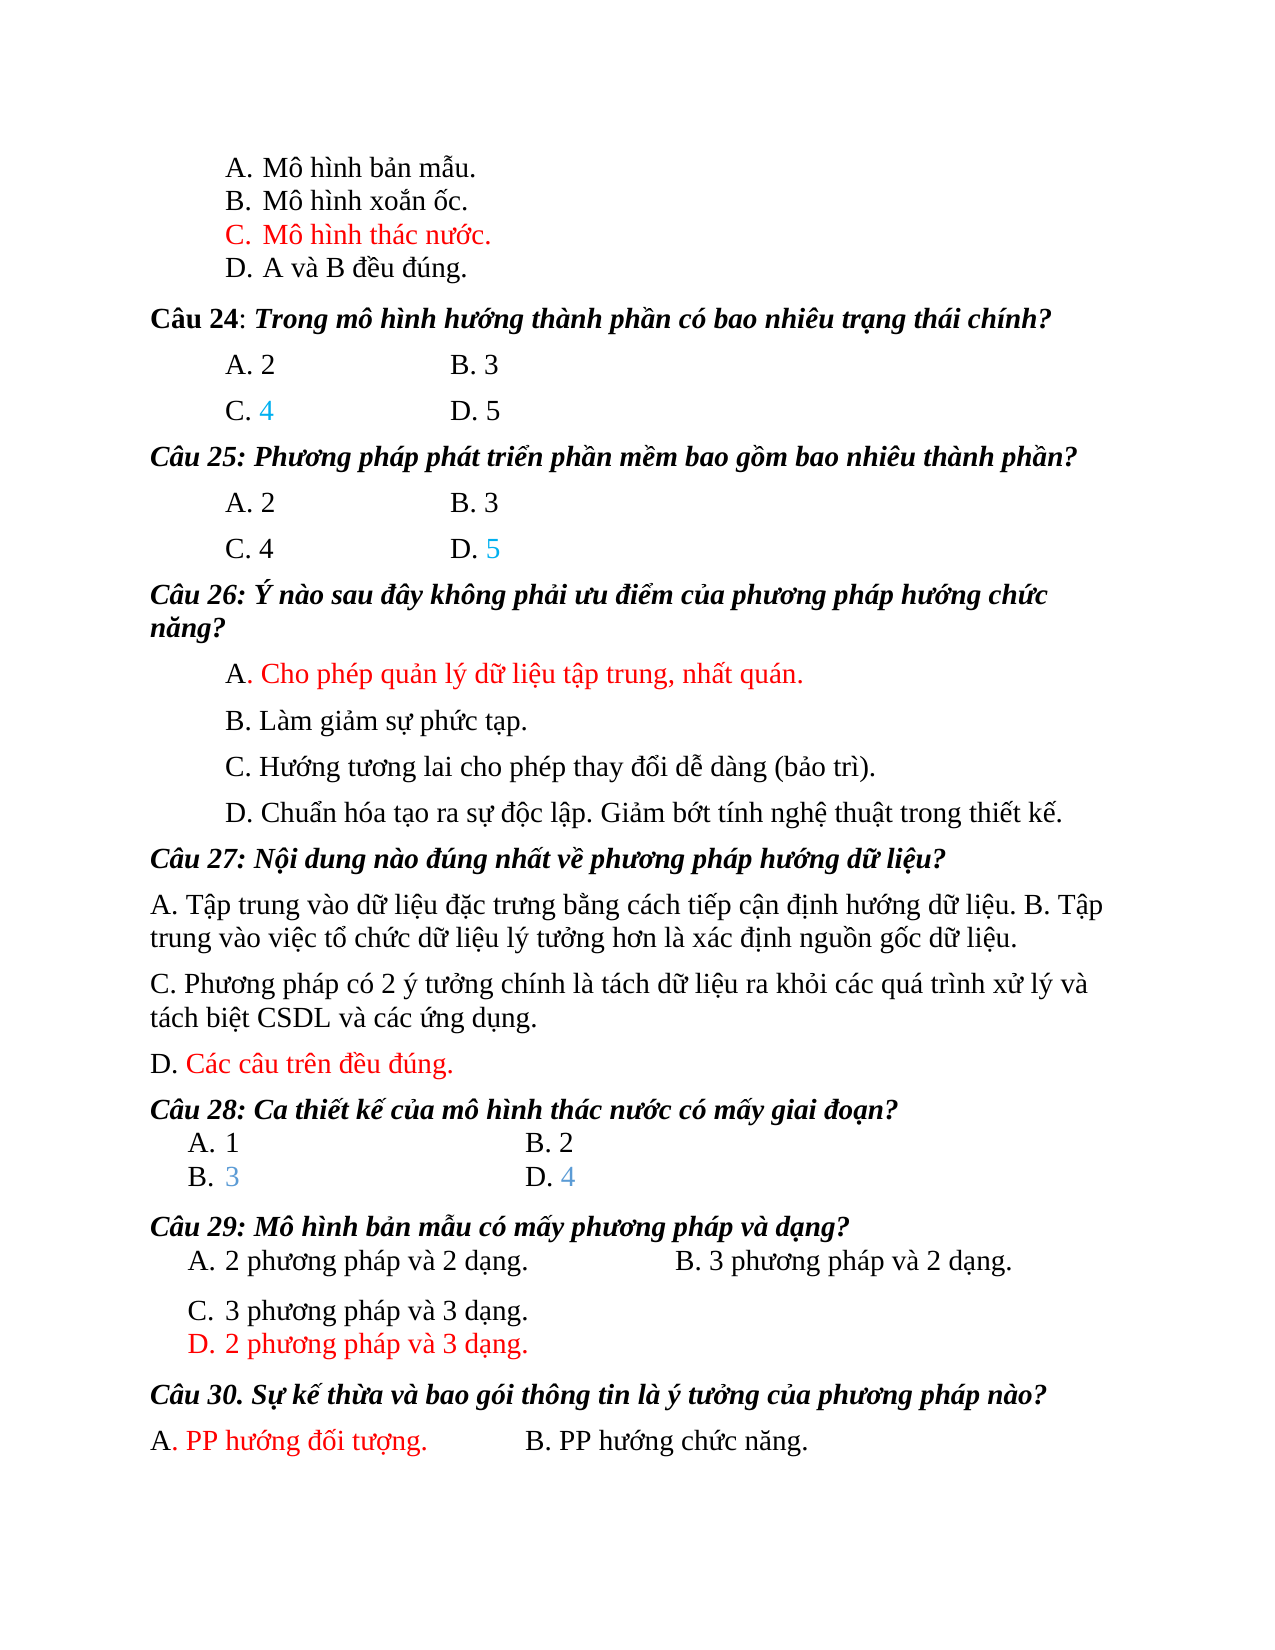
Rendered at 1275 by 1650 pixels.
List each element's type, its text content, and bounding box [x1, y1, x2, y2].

list Mô hình thác nước. [225, 217, 1125, 251]
text Câu 25: Phương pháp phát triển phần mềm bao gồm bao nhiêu thành phần? [150, 439, 1125, 472]
list 1 B. 2 [187, 1126, 1125, 1159]
text A. Cho phép quản lý dữ liệu tập trung, nhất quán. [150, 657, 1125, 690]
text Câu 29: Mô hình bản mẫu có mấy phương pháp và dạng? [150, 1209, 1125, 1243]
list Mô hình xoắn ốc. [225, 183, 1125, 217]
list A và B đều đúng. [225, 251, 1125, 284]
text A. 2 B. 3 [150, 485, 1125, 518]
text Câu 24: Trong mô hình hướng thành phần có bao nhiêu trạng thái chính? [150, 301, 1125, 334]
text D. Các câu trên đều đúng. [150, 1046, 1125, 1079]
text A. Tập trung vào dữ liệu đặc trưng bằng cách tiếp cận định hướng dữ liệu. B. Tập trung vào việc tổ chức dữ liệu lý tưởng hơn là xác định nguồn gốc dữ liệu. [150, 887, 1125, 954]
text C. 4 D. 5 [150, 393, 1125, 426]
text A. 2 B. 3 [150, 347, 1125, 380]
list 2 phương pháp và 3 dạng. [187, 1327, 1125, 1360]
text Câu 30. Sự kế thừa và bao gói thông tin là ý tưởng của phương pháp nào? [150, 1377, 1125, 1410]
text D. Chuẩn hóa tạo ra sự độc lập. Giảm bớt tính nghệ thuật trong thiết kế. [150, 795, 1125, 828]
text C. Hướng tương lai cho phép thay đổi dễ dàng (bảo trì). [150, 749, 1125, 782]
text Câu 26: Ý nào sau đây không phải ưu điểm của phương pháp hướng chức năng? [150, 577, 1125, 644]
list 3 D. 4 [187, 1159, 1125, 1193]
text A. PP hướng đối tượng. B. PP hướng chức năng. [150, 1423, 1125, 1456]
list 3 phương pháp và 3 dạng. [187, 1293, 1125, 1327]
text C. Phương pháp có 2 ý tưởng chính là tách dữ liệu ra khỏi các quá trình xử lý và tách biệt CSDL và các ứng dụng. [150, 966, 1125, 1033]
text Câu 28: Ca thiết kế của mô hình thác nước có mấy giai đoạn? [150, 1092, 1125, 1126]
list 2 phương pháp và 2 dạng. B. 3 phương pháp và 2 dạng. [187, 1243, 1125, 1276]
text Câu 27: Nội dung nào đúng nhất về phương pháp hướng dữ liệu? [150, 841, 1125, 874]
text B. Làm giảm sự phức tạp. [150, 703, 1125, 736]
list Mô hình bản mẫu. [225, 150, 1125, 183]
text C. 4 D. 5 [150, 531, 1125, 564]
